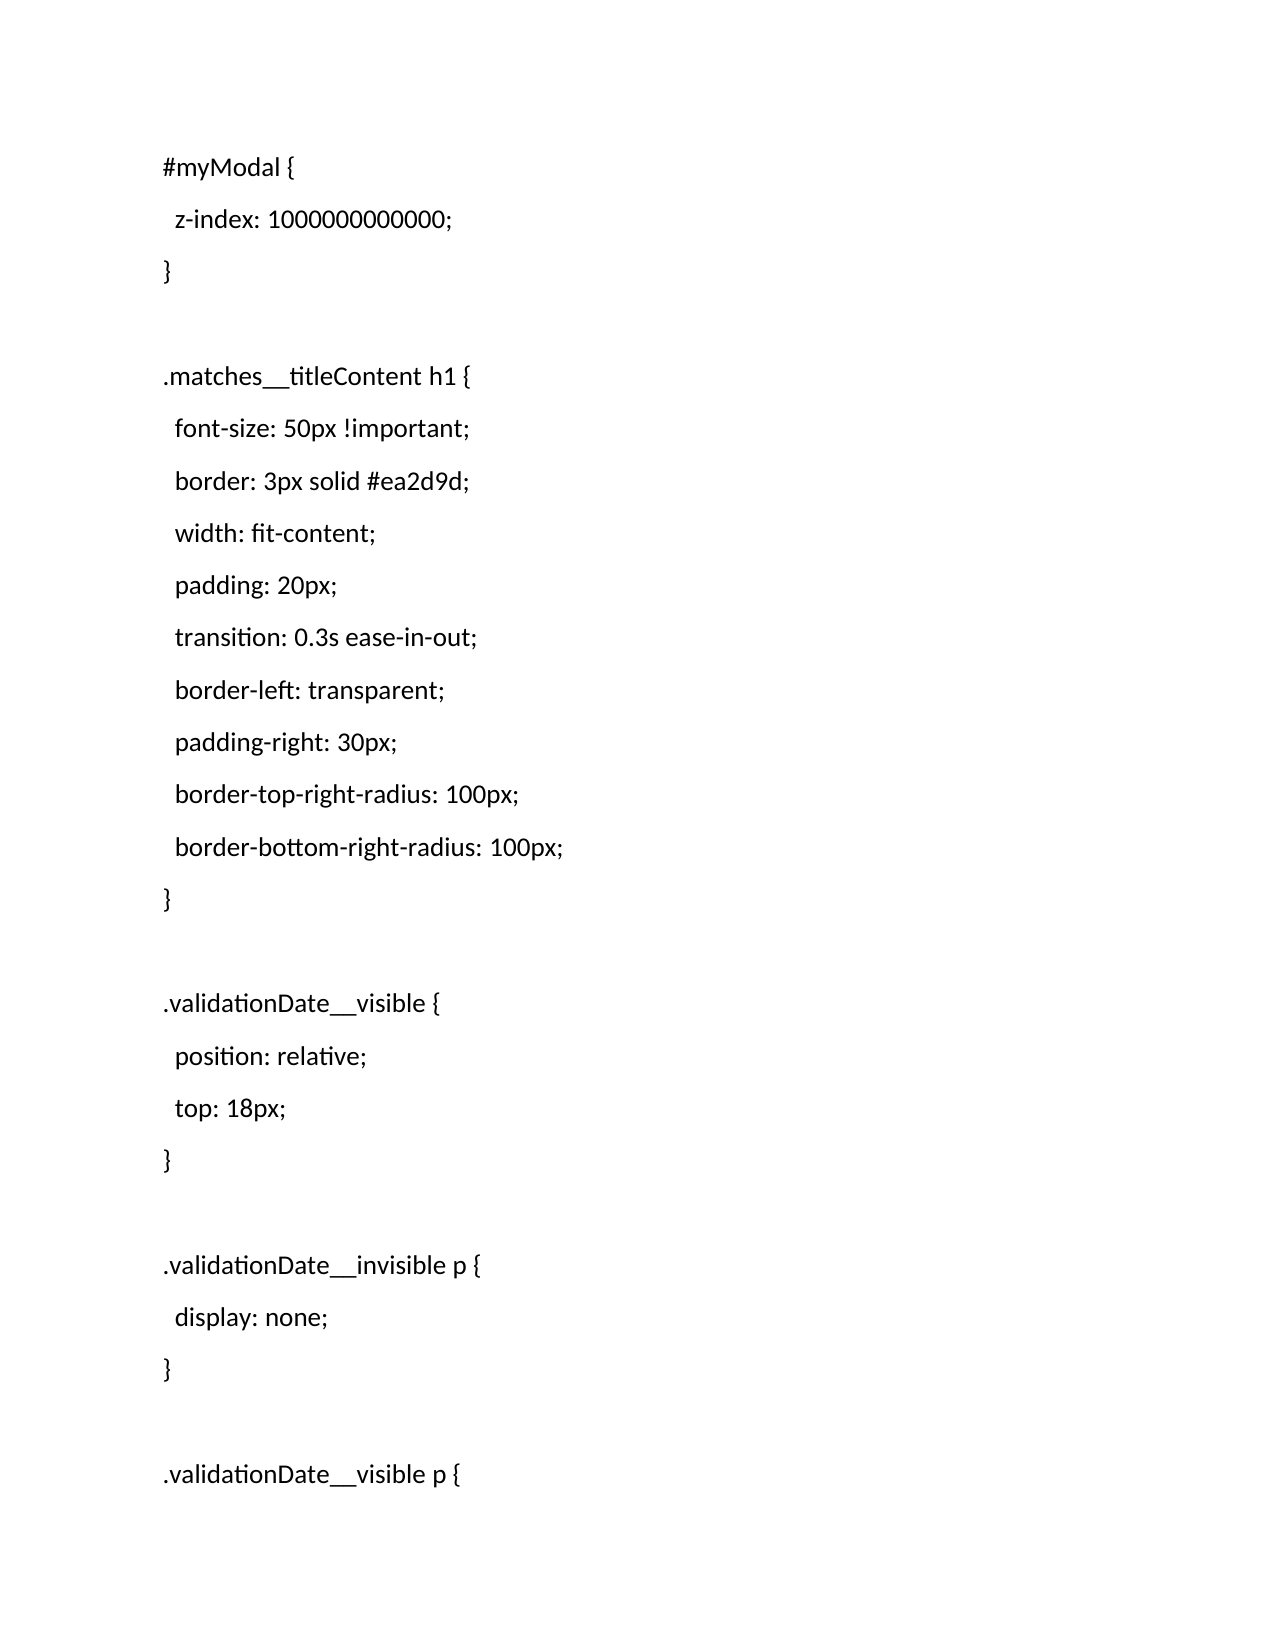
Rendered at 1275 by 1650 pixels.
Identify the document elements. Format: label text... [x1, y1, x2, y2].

text width: fit-content; [150, 516, 1125, 549]
text border: 3px solid #ea2d9d; [150, 464, 1125, 497]
text z-index: 1000000000000; [150, 202, 1125, 235]
text top: 18px; [150, 1091, 1125, 1124]
text } [150, 1353, 1125, 1386]
text border-bottom-right-radius: 100px; [150, 830, 1125, 863]
text padding-right: 30px; [150, 725, 1125, 758]
text .validationDate__visible p { [150, 1457, 1125, 1490]
text position: relative; [150, 1039, 1125, 1072]
text padding: 20px; [150, 568, 1125, 601]
text border-top-right-radius: 100px; [150, 777, 1125, 811]
text display: none; [150, 1300, 1125, 1333]
text #myModal { [150, 150, 1125, 183]
text .validationDate__visible { [150, 987, 1125, 1020]
text } [150, 254, 1125, 288]
text border-left: transparent; [150, 673, 1125, 706]
text } [150, 882, 1125, 915]
text font-size: 50px !important; [150, 411, 1125, 444]
text .validationDate__invisible p { [150, 1248, 1125, 1281]
text .matches__titleContent h1 { [150, 359, 1125, 392]
text } [150, 1143, 1125, 1177]
text transition: 0.3s ease-in-out; [150, 621, 1125, 654]
